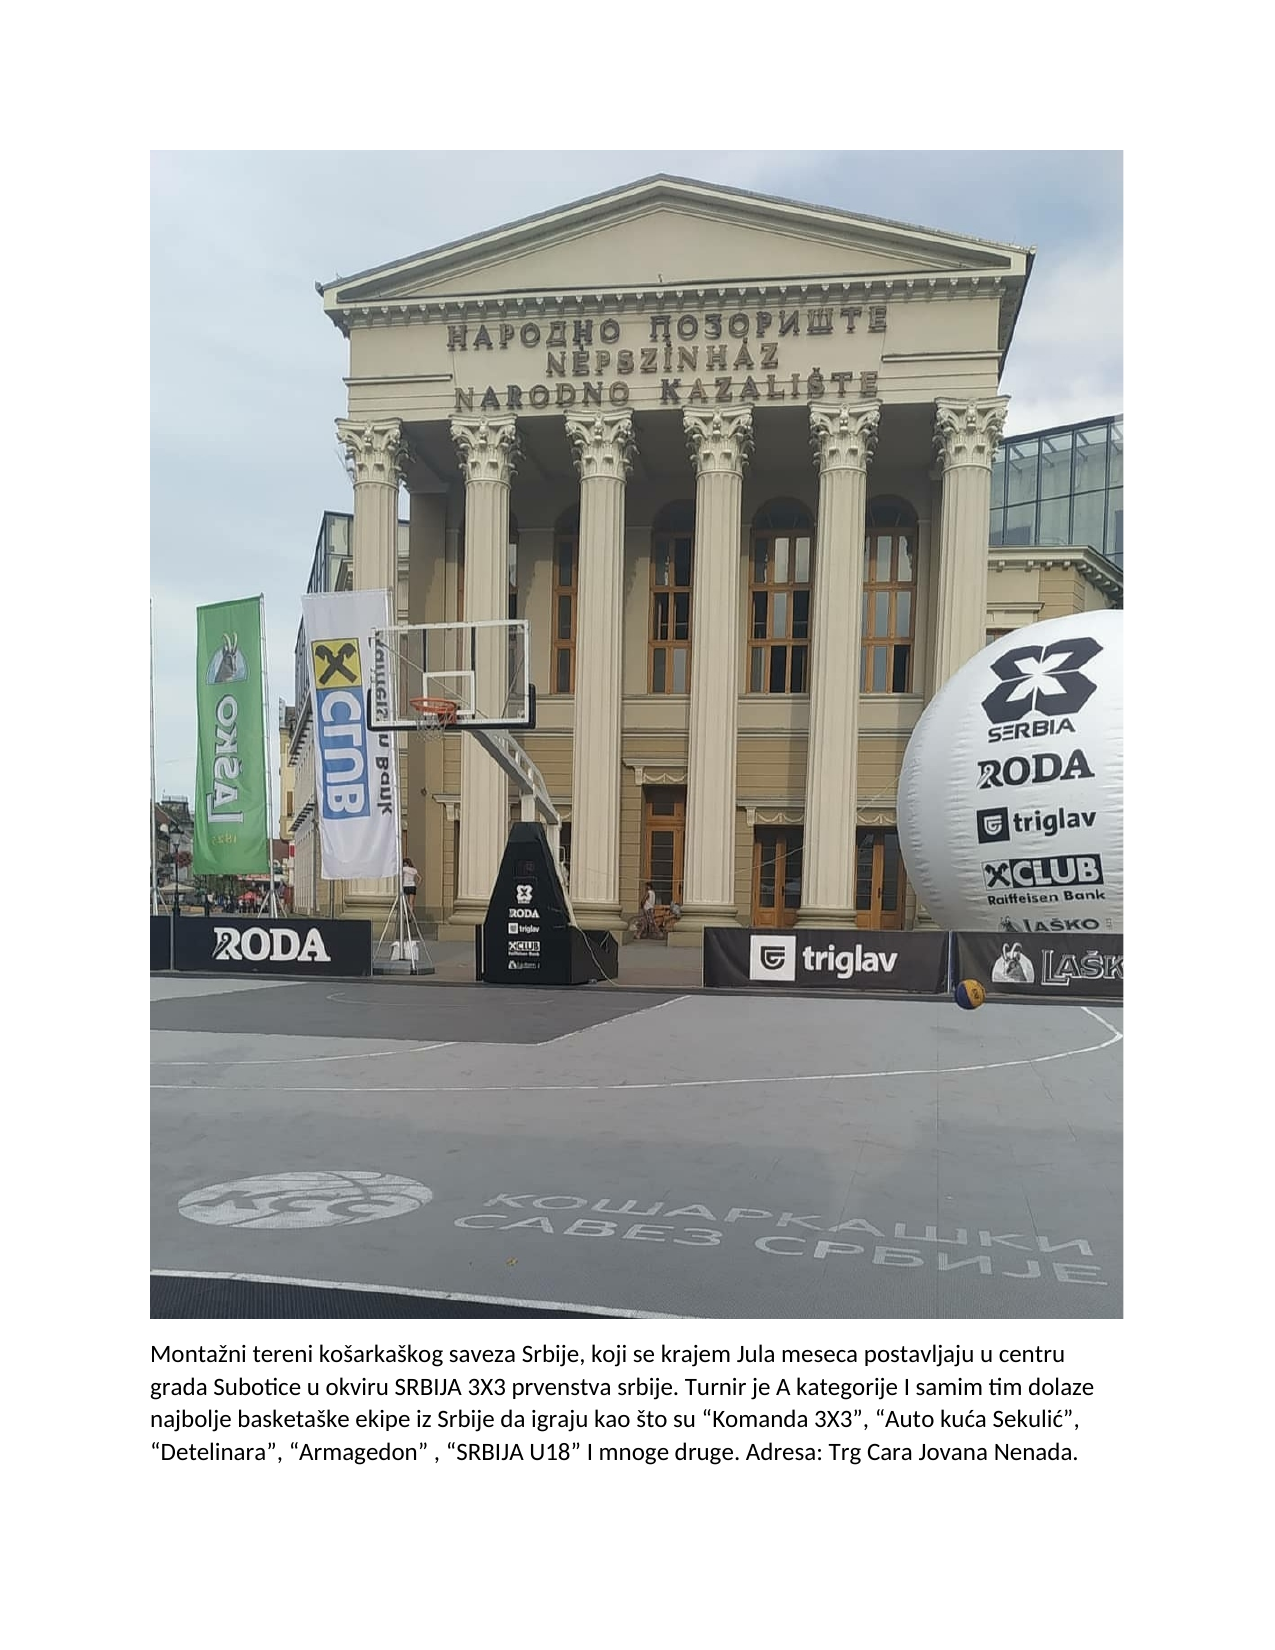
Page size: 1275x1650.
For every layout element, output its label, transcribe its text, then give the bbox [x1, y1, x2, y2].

text Montažni tereni košarkaškog saveza Srbije, koji se krajem Jula meseca postavljaju u centru grada Subotice u okviru SRBIJA 3X3 prvenstva srbije. Turnir je A kategorije I samim tim dolaze najbolje basketaške ekipe iz Srbije da igraju kao što su “Komanda 3X3”, “Auto kuća Sekulić”, “Detelinara”, “Armagedon” , “SRBIJA U18” I mnoge druge. Adresa: Trg Cara Jovana Nenada. [150, 1338, 1125, 1467]
picture [150, 150, 1124, 1319]
